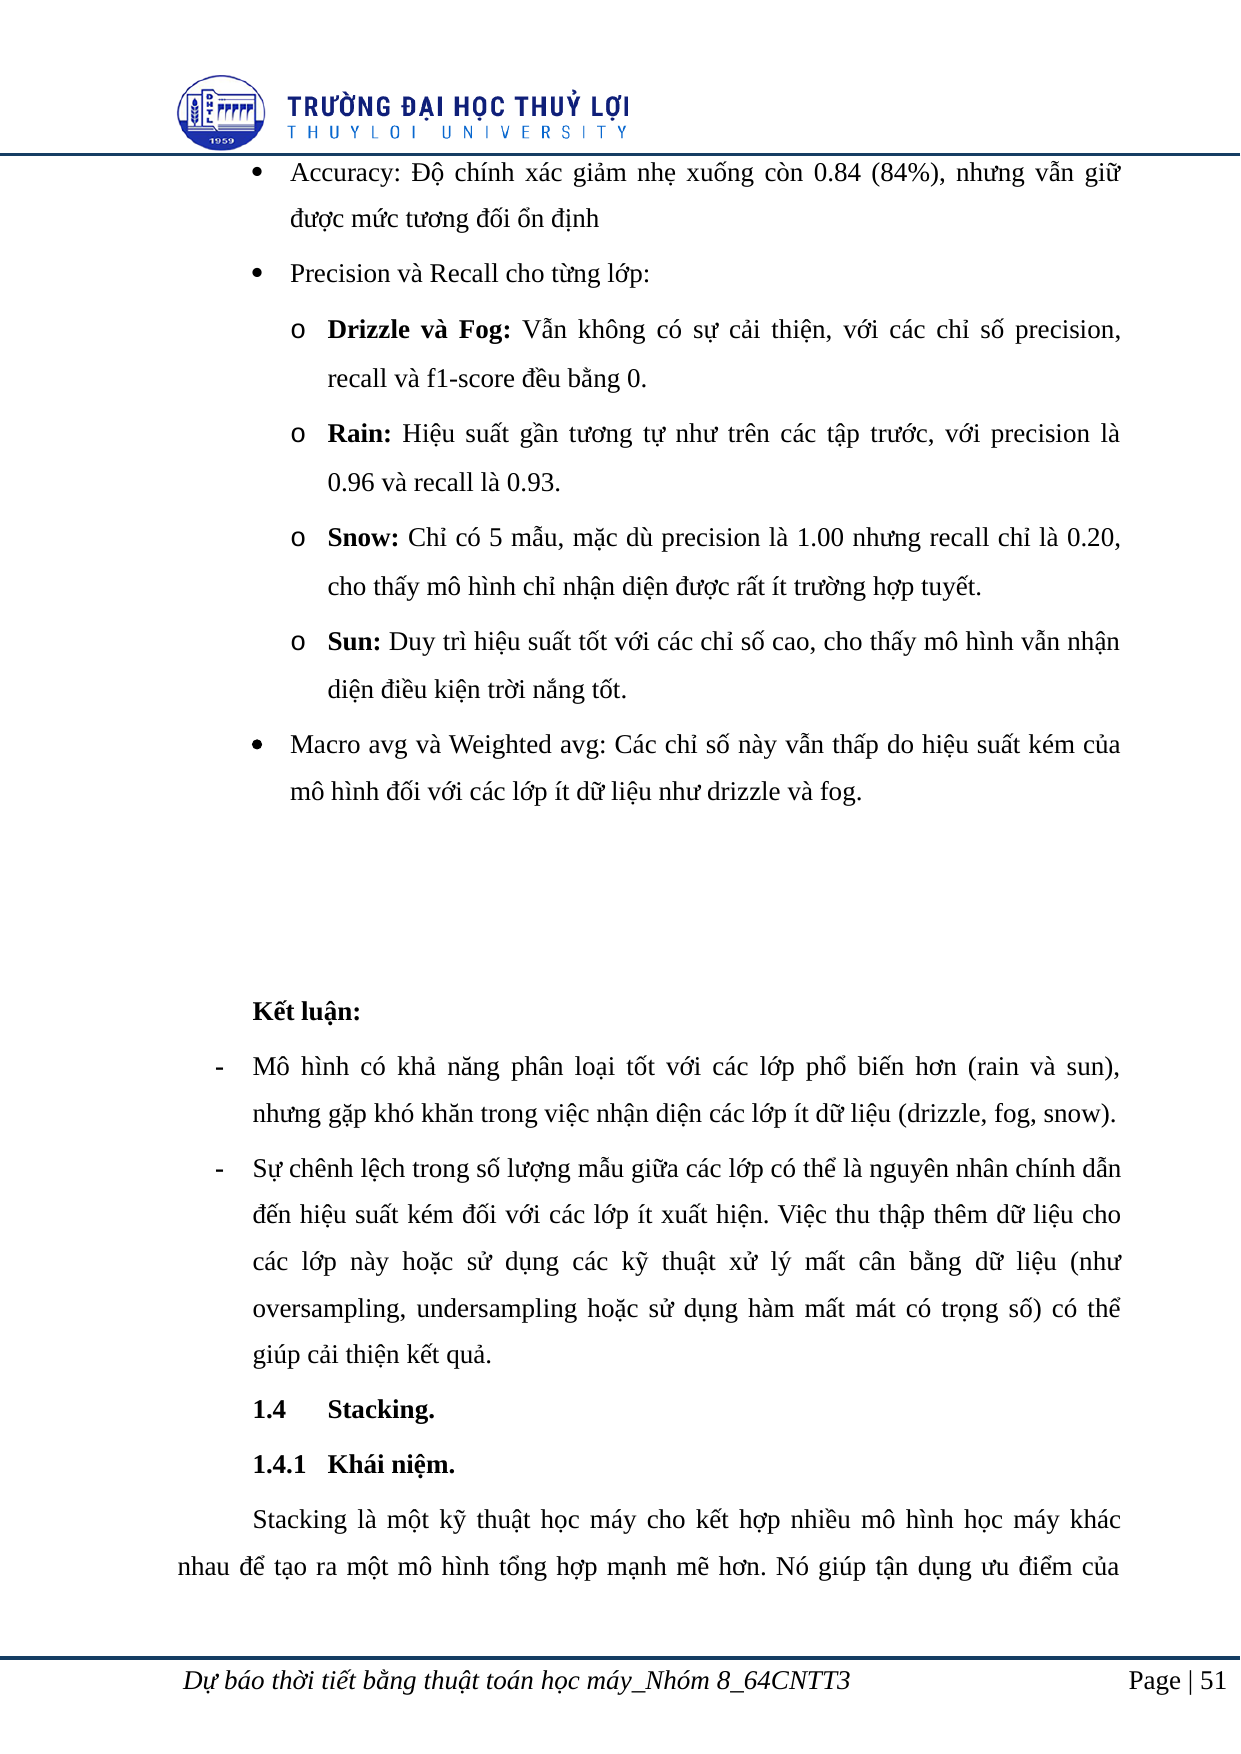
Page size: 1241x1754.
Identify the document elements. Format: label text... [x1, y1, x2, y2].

list Drizzle và Fog: Vẫn không có sự cải thiện, với các chỉ số precision, recall và f1-score đều bằng 0. [290, 313, 1122, 393]
picture [176, 75, 628, 151]
list Precision và Recall cho từng lớp: [252, 257, 1122, 289]
subtitle Stacking. [252, 1394, 1122, 1425]
list Rain: Hiệu suất gần tương tự như trên các tập trước, với precision là 0.96 và recall là 0.93. [290, 417, 1122, 497]
text Kết luận: [177, 995, 1122, 1026]
list Snow: Chỉ có 5 mẫu, mặc dù precision là 1.00 nhưng recall chỉ là 0.20, cho thấy mô hình chỉ nhận diện được rất ít trường hợp tuyết. [290, 521, 1122, 601]
list Macro avg và Weighted avg: Các chỉ số này vẫn thấp do hiệu suất kém của mô hình đối với các lớp ít dữ liệu như drizzle và fog. [252, 728, 1122, 806]
list Accuracy: Độ chính xác giảm nhẹ xuống còn 0.84 (84%), nhưng vẫn giữ được mức tương đối ổn định [252, 156, 1122, 234]
list Sun: Duy trì hiệu suất tốt với các chỉ số cao, cho thấy mô hình vẫn nhận diện điều kiện trời nắng tốt. [290, 624, 1122, 705]
list Sự chênh lệch trong số lượng mẫu giữa các lớp có thể là nguyên nhân chính dẫn đến hiệu suất kém đối với các lớp ít xuất hiện. Việc thu thập thêm dữ liệu cho các lớp này hoặc sử dụng các kỹ thuật xử lý mất cân bằng dữ liệu (như oversampling, undersampling hoặc sử dụng hàm mất mát có trọng số) có thể giúp cải thiện kết quả. [215, 1152, 1122, 1370]
list Mô hình có khả năng phân loại tốt với các lớp phổ biến hơn (rain và sun), nhưng gặp khó khăn trong việc nhận diện các lớp ít dữ liệu (drizzle, fog, snow). [215, 1050, 1122, 1128]
subtitle Khái niệm. [252, 1449, 1122, 1480]
